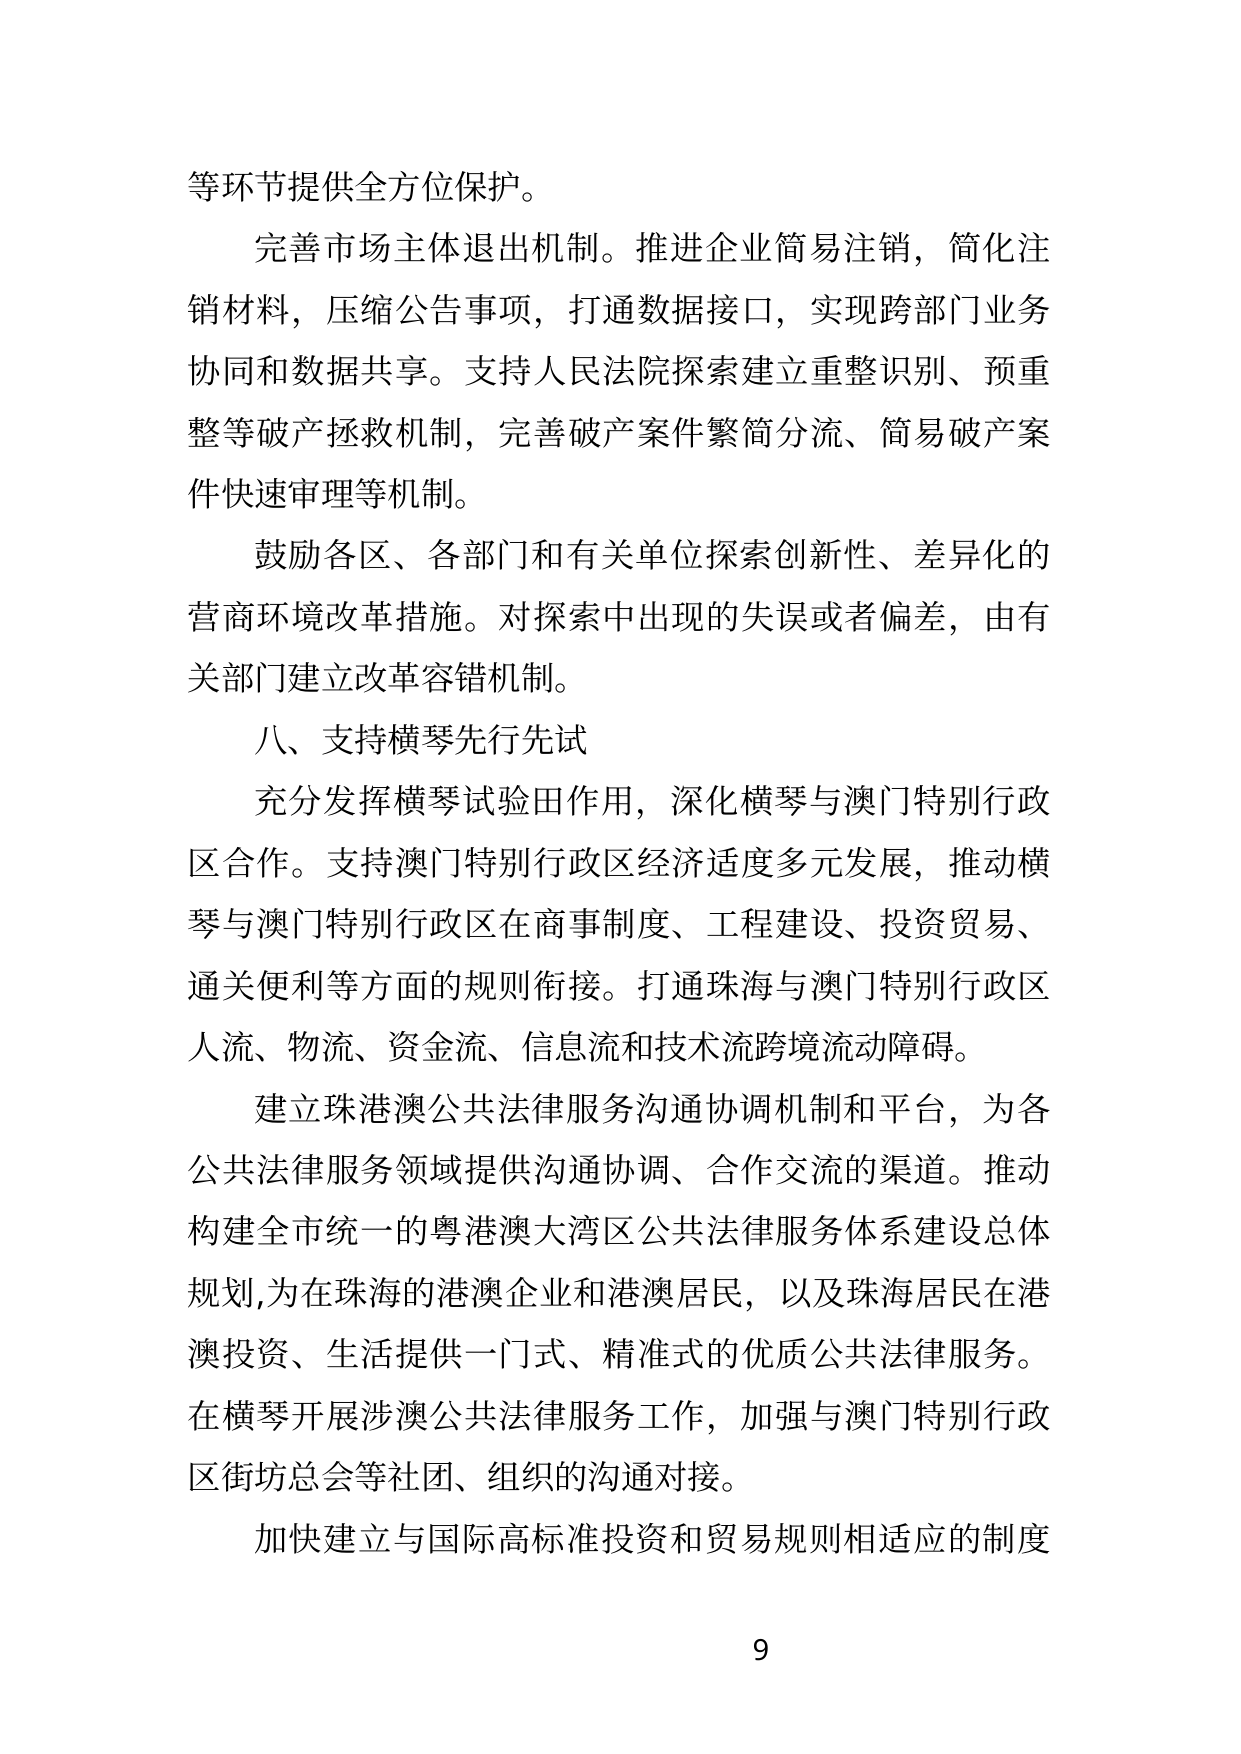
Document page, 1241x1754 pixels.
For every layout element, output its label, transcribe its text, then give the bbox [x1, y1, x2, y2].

text 八、支持横琴先行先试 [187, 703, 1053, 764]
text 完善市场主体退出机制。推进企业简易注销，简化注销材料，压缩公告事项，打通数据接口，实现跨部门业务协同和数据共享。支持人民法院探索建立重整识别、预重整等破产拯救机制，完善破产案件繁简分流、简易破产案件快速审理等机制。 [187, 211, 1053, 519]
text 充分发挥横琴试验田作用，深化横琴与澳门特别行政区合作。支持澳门特别行政区经济适度多元发展，推动横琴与澳门特别行政区在商事制度、工程建设、投资贸易、通关便利等方面的规则衔接。打通珠海与澳门特别行政区人流、物流、资金流、信息流和技术流跨境流动障碍。 [187, 764, 1053, 1072]
text 鼓励各区、各部门和有关单位探索创新性、差异化的营商环境改革措施。对探索中出现的失误或者偏差，由有关部门建立改革容错机制。 [187, 519, 1053, 703]
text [187, 1502, 1053, 1563]
text 建立珠港澳公共法律服务沟通协调机制和平台，为各公共法律服务领域提供沟通协调、合作交流的渠道。推动构建全市统一的粤港澳大湾区公共法律服务体系建设总体规划,为在珠海的港澳企业和港澳居民，以及珠海居民在港澳投资、生活提供一门式、精准式的优质公共法律服务。在横琴开展涉澳公共法律服务工作，加强与澳门特别行政区街坊总会等社团、组织的沟通对接。 [187, 1072, 1053, 1502]
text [187, 150, 1053, 211]
